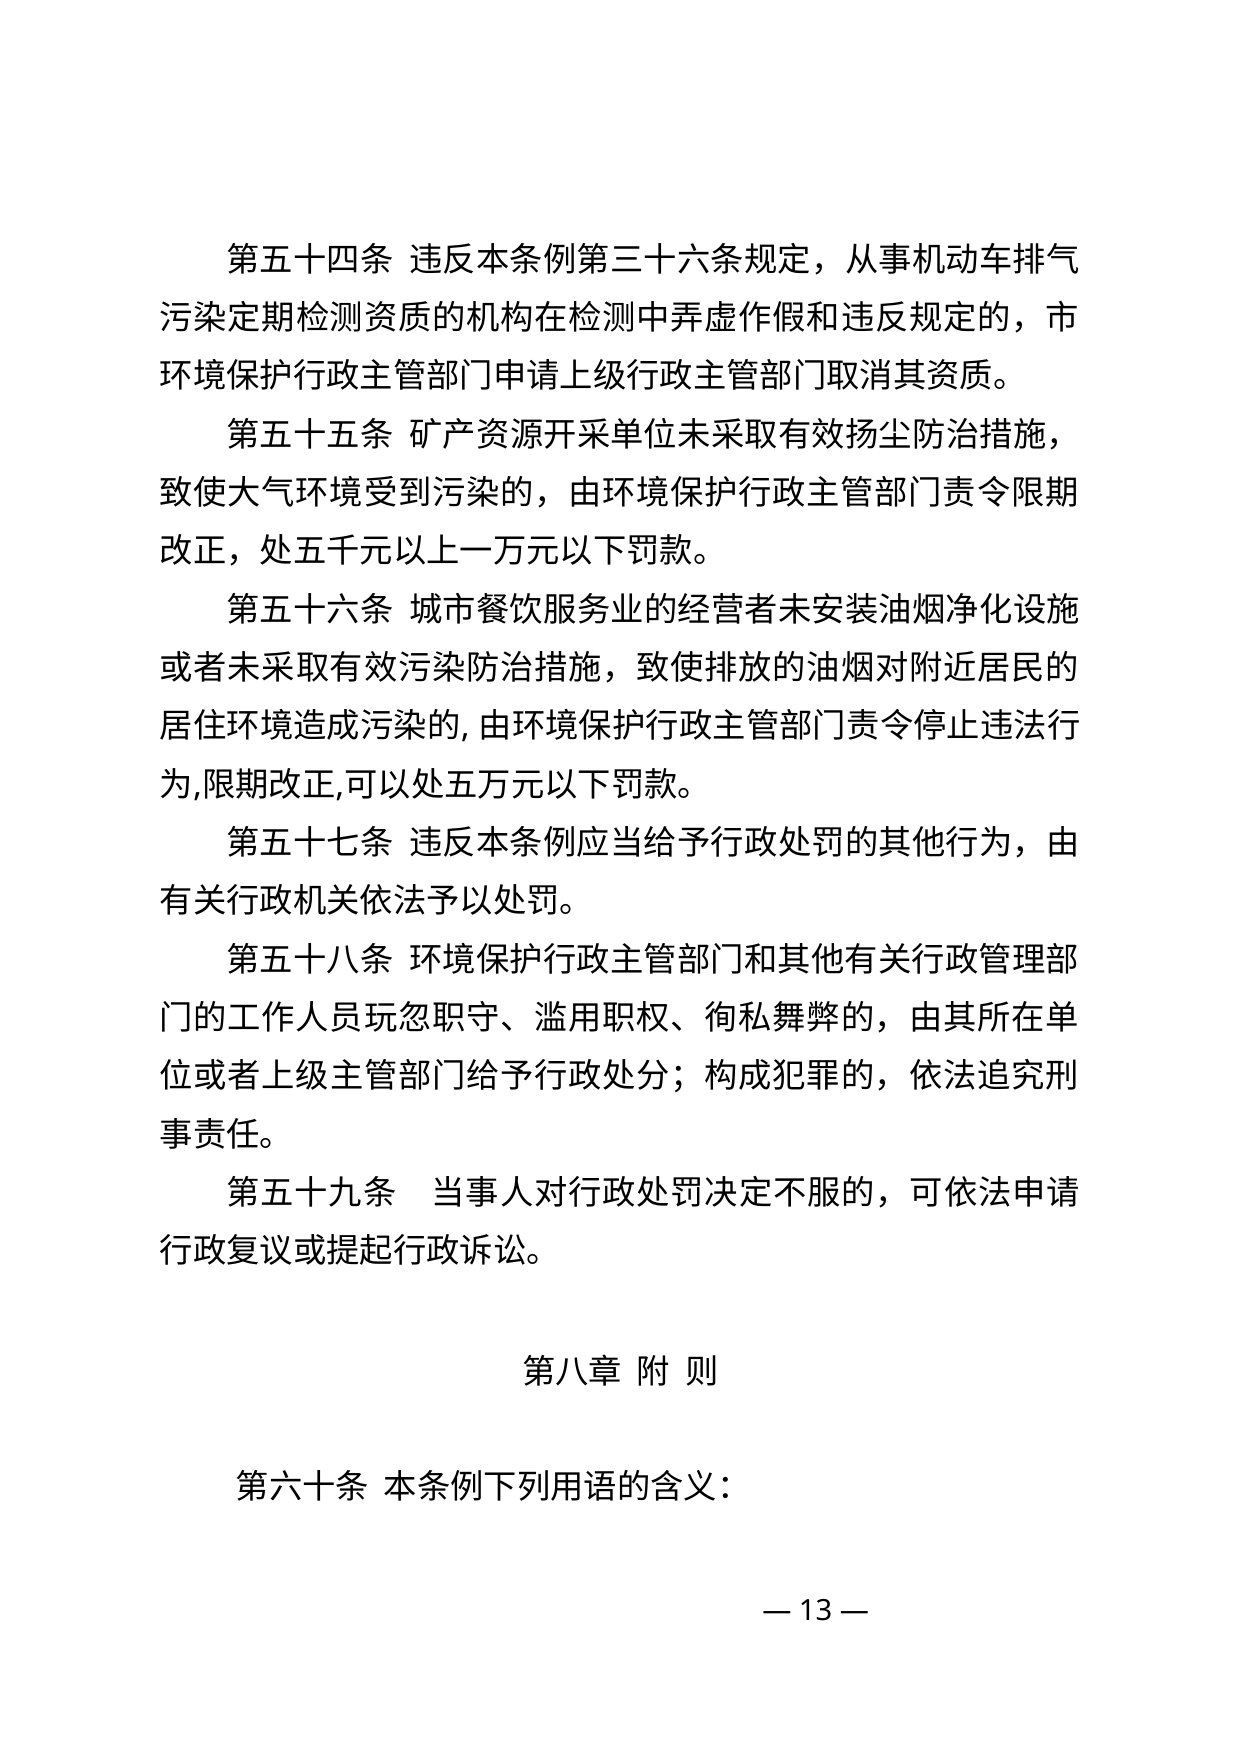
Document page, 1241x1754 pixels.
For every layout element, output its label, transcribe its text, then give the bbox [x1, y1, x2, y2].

text 第六十条 本条例下列用语的含义： [159, 1451, 1081, 1510]
text 第五十六条 城市餐饮服务业的经营者未安装油烟净化设施或者未采取有效污染防治措施，致使排放的油烟对附近居民的居住环境造成污染的, 由环境保护行政主管部门责令停止违法行为,限期改正,可以处五万元以下罚款。 [159, 574, 1081, 808]
text 第五十七条 违反本条例应当给予行政处罚的其他行为，由有关行政机关依法予以处罚。 [159, 808, 1081, 924]
text 第五十四条 违反本条例第三十六条规定，从事机动车排气污染定期检测资质的机构在检测中弄虚作假和违反规定的，市环境保护行政主管部门申请上级行政主管部门取消其资质。 [159, 224, 1081, 399]
text 第五十九条 当事人对行政处罚决定不服的，可依法申请行政复议或提起行政诉讼。 [159, 1158, 1081, 1274]
text 第五十八条 环境保护行政主管部门和其他有关行政管理部门的工作人员玩忽职守、滥用职权、徇私舞弊的，由其所在单位或者上级主管部门给予行政处分；构成犯罪的，依法追究刑事责任。 [159, 924, 1081, 1158]
text 第五十五条 矿产资源开采单位未采取有效扬尘防治措施，致使大气环境受到污染的，由环境保护行政主管部门责令限期改正，处五千元以上一万元以下罚款。 [159, 399, 1081, 574]
text 第八章 附 则 [159, 1333, 1081, 1393]
